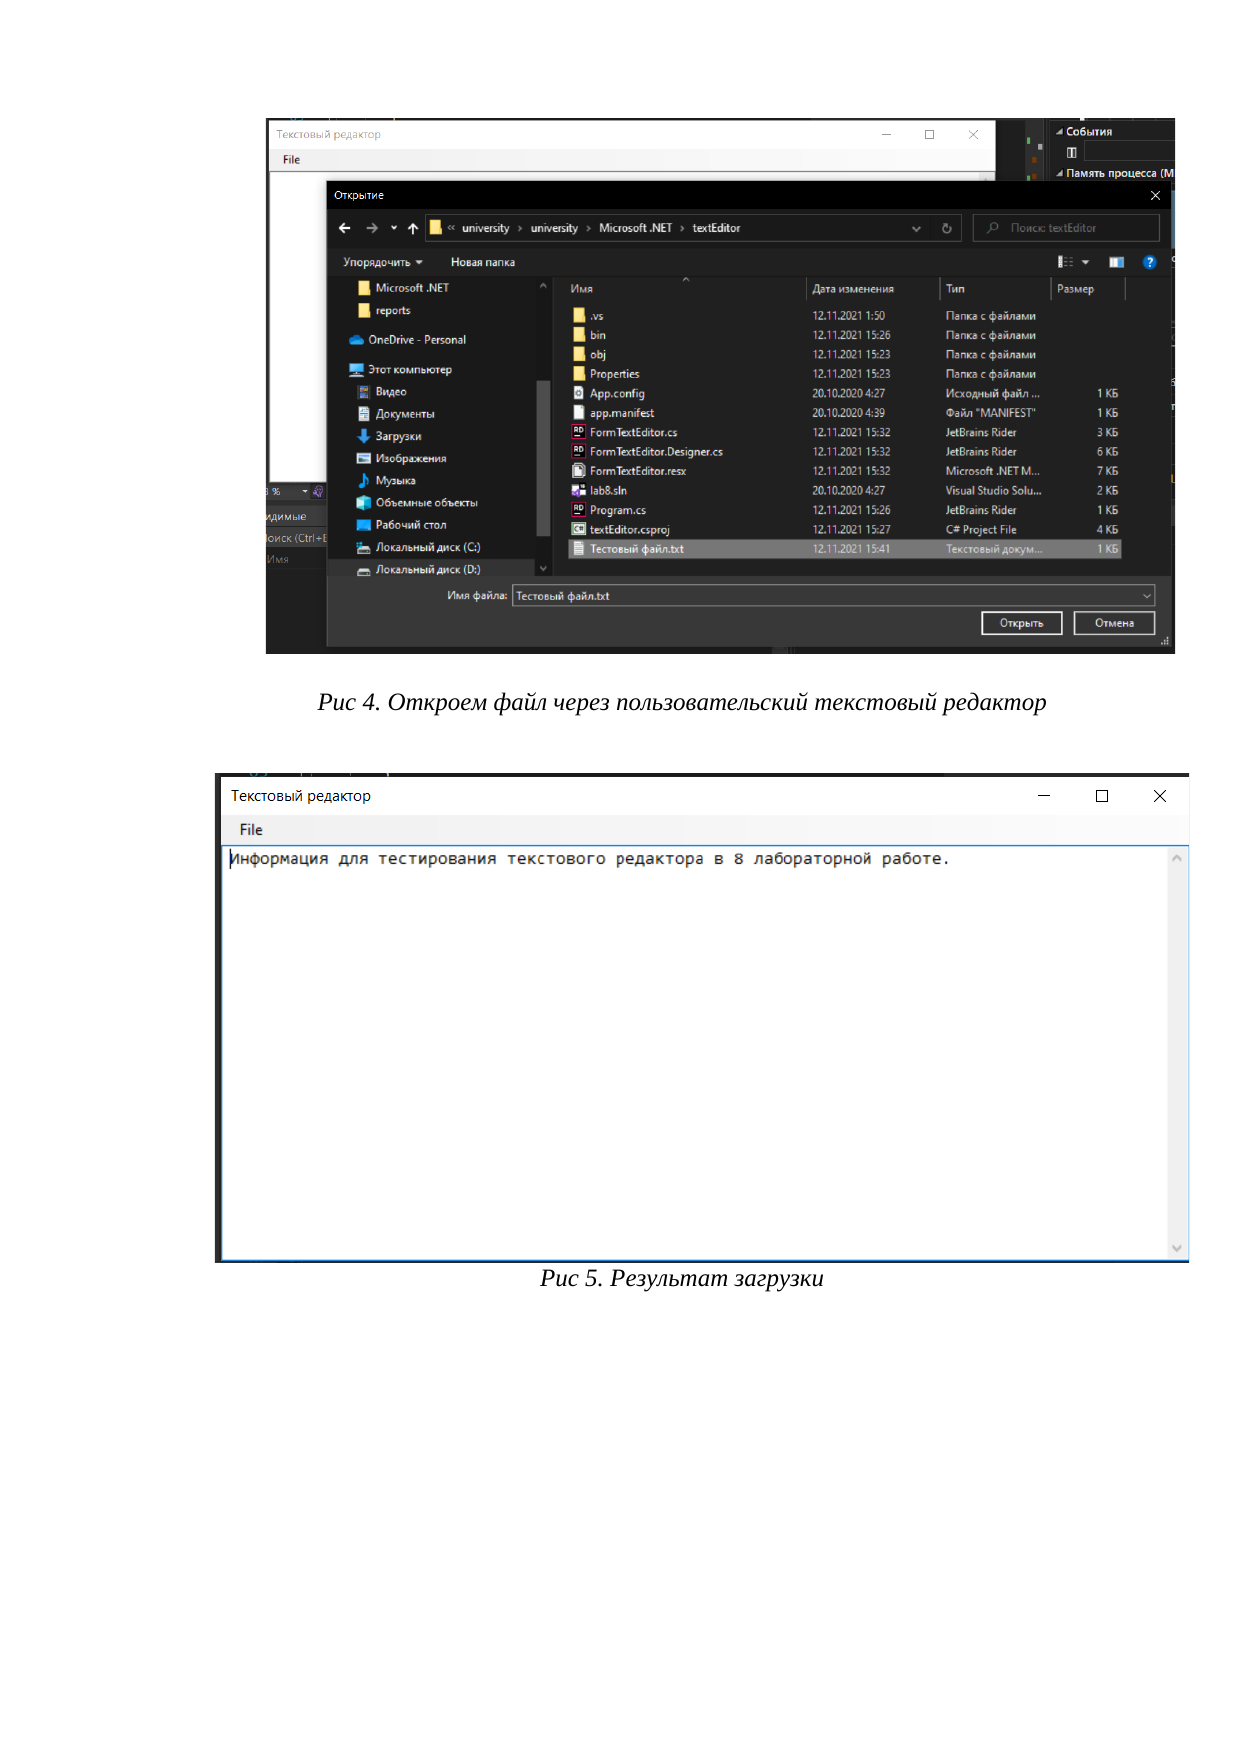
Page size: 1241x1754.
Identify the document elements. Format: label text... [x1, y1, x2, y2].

picture [265, 118, 1176, 654]
picture [214, 773, 1190, 1263]
text Рис 4. Откроем файл через пользовательский текстовый редактор [215, 687, 1152, 716]
text Рис 5. Результат загрузки [215, 1263, 1152, 1291]
